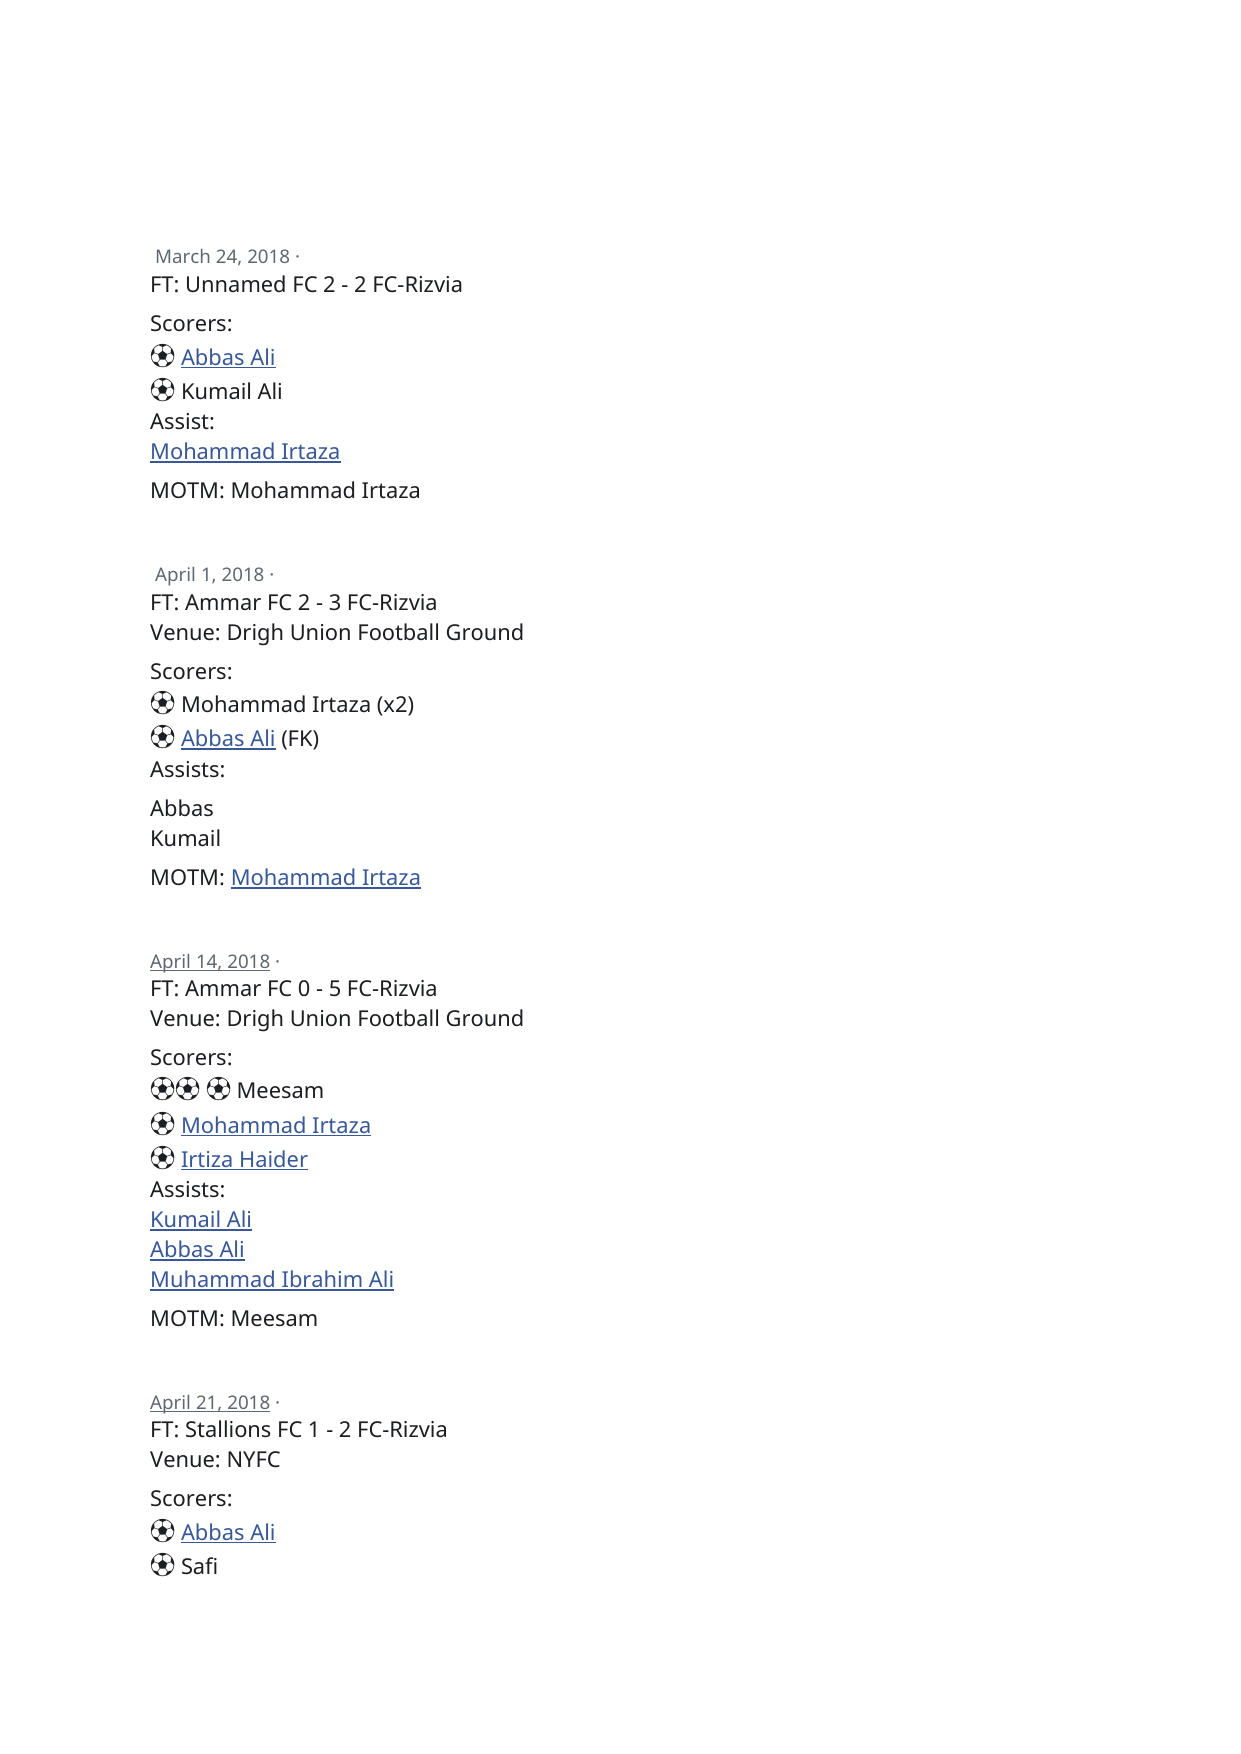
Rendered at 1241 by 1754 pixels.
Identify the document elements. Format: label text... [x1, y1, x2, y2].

text FT: Ammar FC 2 - 3 FC-Rizvia Venue: Drigh Union Football Ground [150, 587, 1090, 646]
text MOTM: Mohammad Irtaza [150, 862, 1090, 892]
text Scorers: ⚽️⚽️ ⚽️ Meesam ⚽️ Mohammad Irtaza ⚽️ Irtiza Haider [150, 1042, 1090, 1174]
text FT: Unnamed FC 2 - 2 FC-Rizvia [150, 269, 1090, 299]
text MOTM: Meesam [150, 1303, 1090, 1333]
text April 14, 2018 · [150, 948, 1090, 973]
text Abbas Kumail [150, 793, 1090, 852]
text MOTM: Mohammad Irtaza [150, 475, 1090, 505]
text Assists: [150, 754, 1090, 783]
text FT: Stallions FC 1 - 2 FC-Rizvia Venue: NYFC [150, 1414, 1090, 1474]
text April 21, 2018 · [150, 1389, 1090, 1414]
text March 24, 2018 · [150, 244, 1090, 269]
text FT: Ammar FC 0 - 5 FC-Rizvia Venue: Drigh Union Football Ground [150, 973, 1090, 1033]
text Scorers: ⚽️ Abbas Ali ⚽️ Kumail Ali [150, 308, 1090, 406]
text Assist: Mohammad Irtaza [150, 406, 1090, 466]
text Scorers: ⚽️ Mohammad Irtaza (x2) ⚽️ Abbas Ali (FK) [150, 656, 1090, 754]
text Assists: Kumail Ali Abbas Ali Muhammad Ibrahim Ali [150, 1174, 1090, 1293]
text April 1, 2018 · [150, 561, 1090, 587]
text Scorers: ⚽️ Abbas Ali ⚽️ Safi [150, 1483, 1090, 1581]
